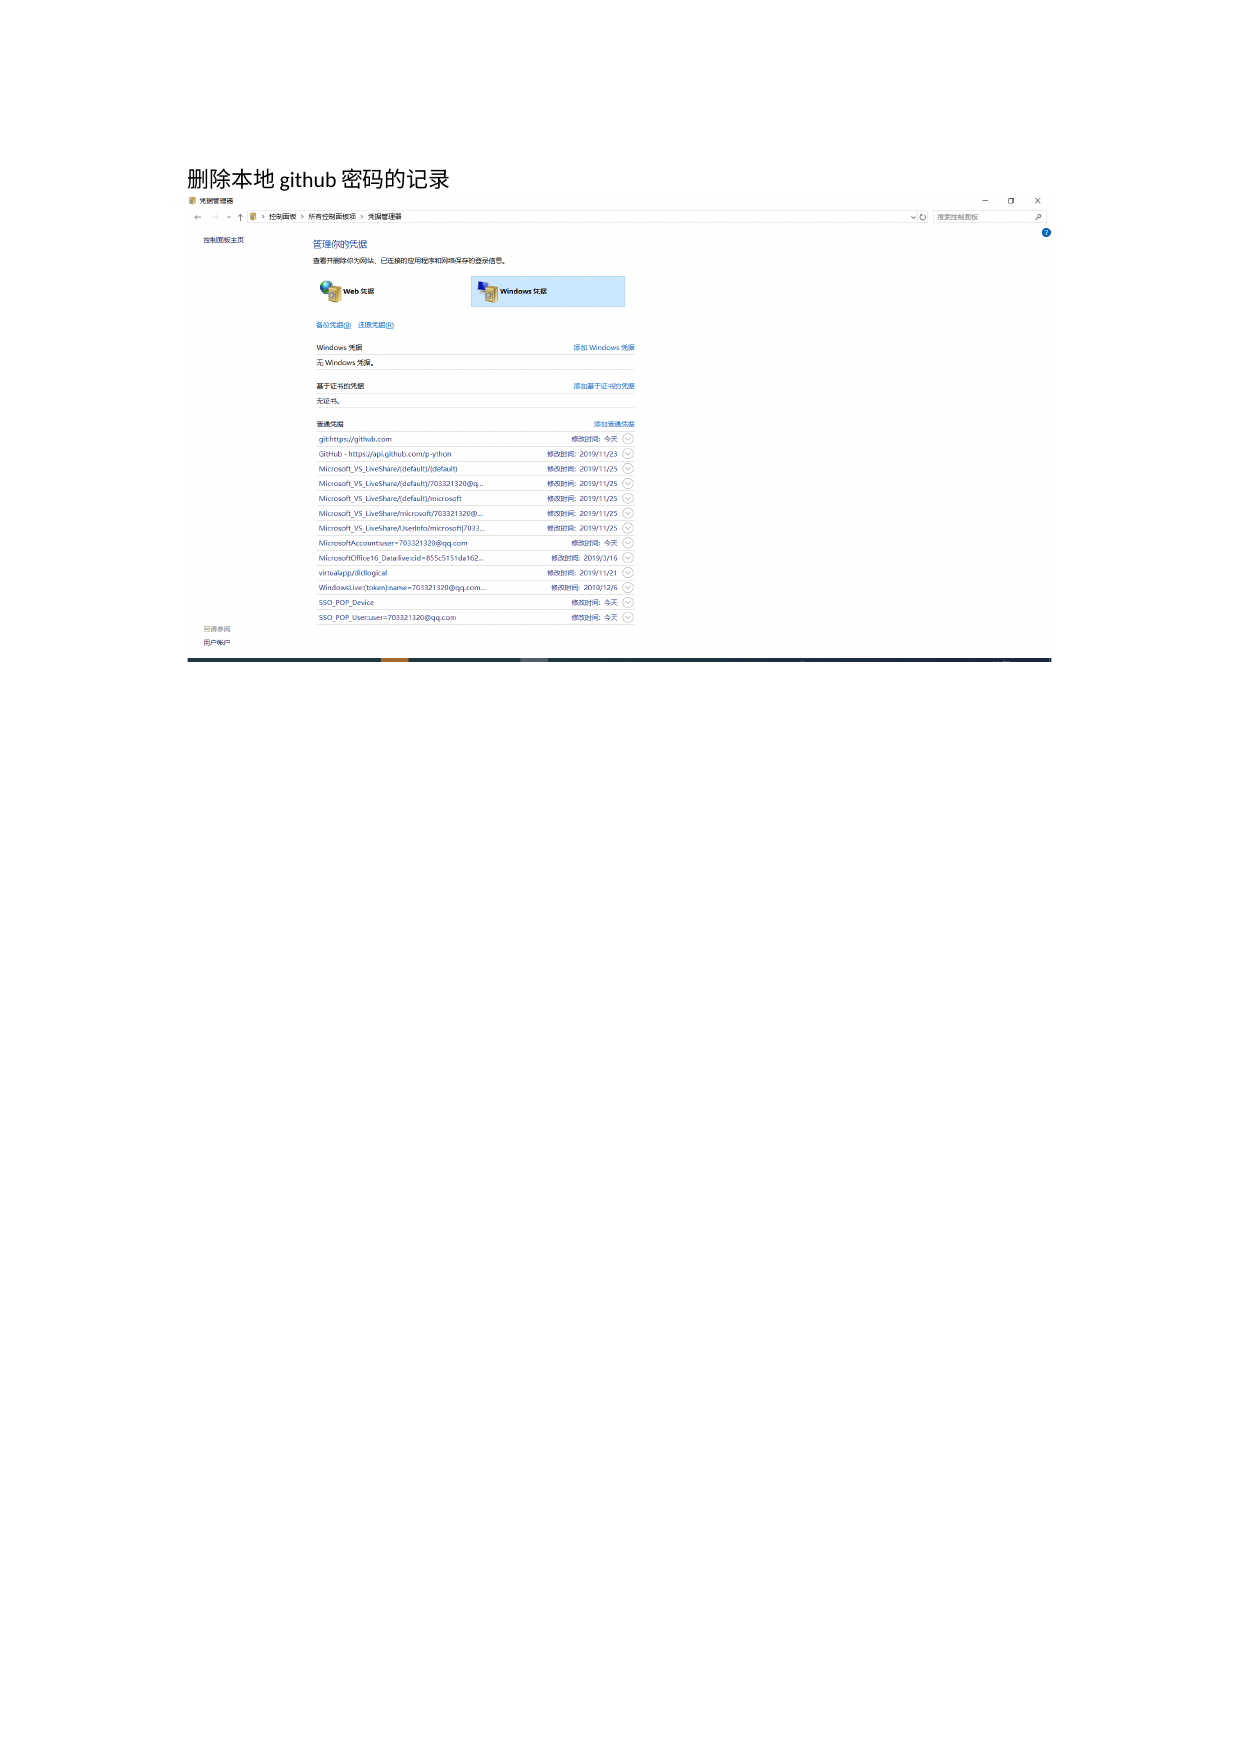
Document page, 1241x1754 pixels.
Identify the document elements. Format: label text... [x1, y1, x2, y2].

picture [187, 194, 1052, 662]
text 删除本地github密码的记录 [187, 162, 1053, 194]
